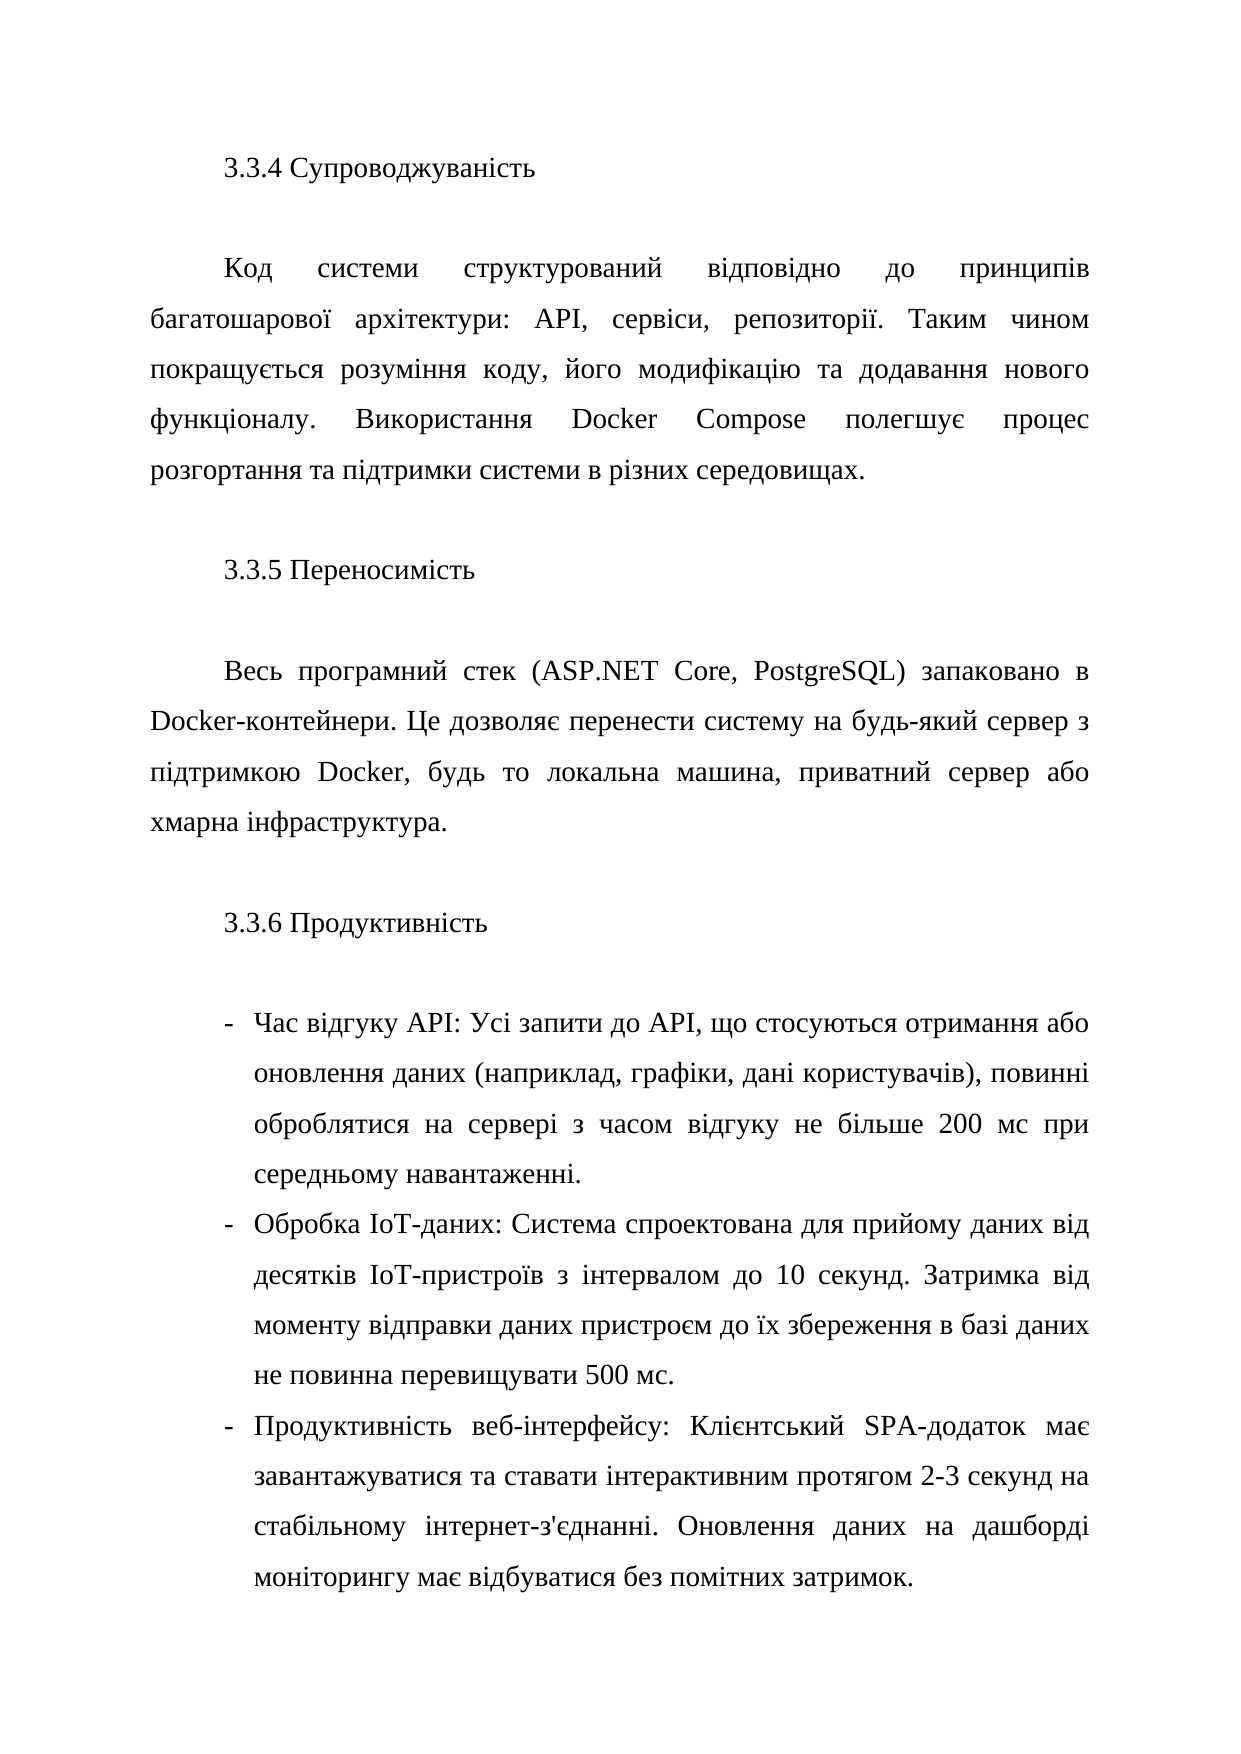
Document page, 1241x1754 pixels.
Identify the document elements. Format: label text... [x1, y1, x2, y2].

list Обробка IoT-даних: Система спроектована для прийому даних від десятків IoT-пристроїв з інтервалом до 10 секунд. Затримка від моменту відправки даних пристроєм до їх збереження в базі даних не повинна перевищувати 500 мс. [224, 1207, 1090, 1391]
text 3.3.5 Переносимість [150, 552, 1090, 586]
text Код системи структурований відповідно до принципів багатошарової архітектури: API, сервіси, репозиторії. Таким чином покращується розуміння коду, його модифікацію та додавання нового функціоналу. Використання Docker Compose полегшує процес розгортання та підтримки системи в різних середовищах. [150, 251, 1090, 485]
list Час відгуку API: Усі запити до API, що стосуються отримання або оновлення даних (наприклад, графіки, дані користувачів), повинні оброблятися на сервері з часом відгуку не більше 200 мс при середньому навантаженні. [224, 1005, 1090, 1190]
text Весь програмний стек (ASP.NET Core, PostgreSQL) запаковано в Docker-контейнери. Це дозволяє перенести систему на будь-який сервер з підтримкою Docker, будь то локальна машина, приватний сервер або хмарна інфраструктура. [150, 653, 1090, 838]
text 3.3.6 Продуктивність [150, 905, 1090, 938]
list Продуктивність веб-інтерфейсу: Клієнтський SPA-додаток має завантажуватися та ставати інтерактивним протягом 2-3 секунд на стабільному інтернет-з'єднанні. Оновлення даних на дашборді моніторингу має відбуватися без помітних затримок. [224, 1408, 1090, 1592]
text 3.3.4 Супроводжуваність [150, 150, 1090, 183]
